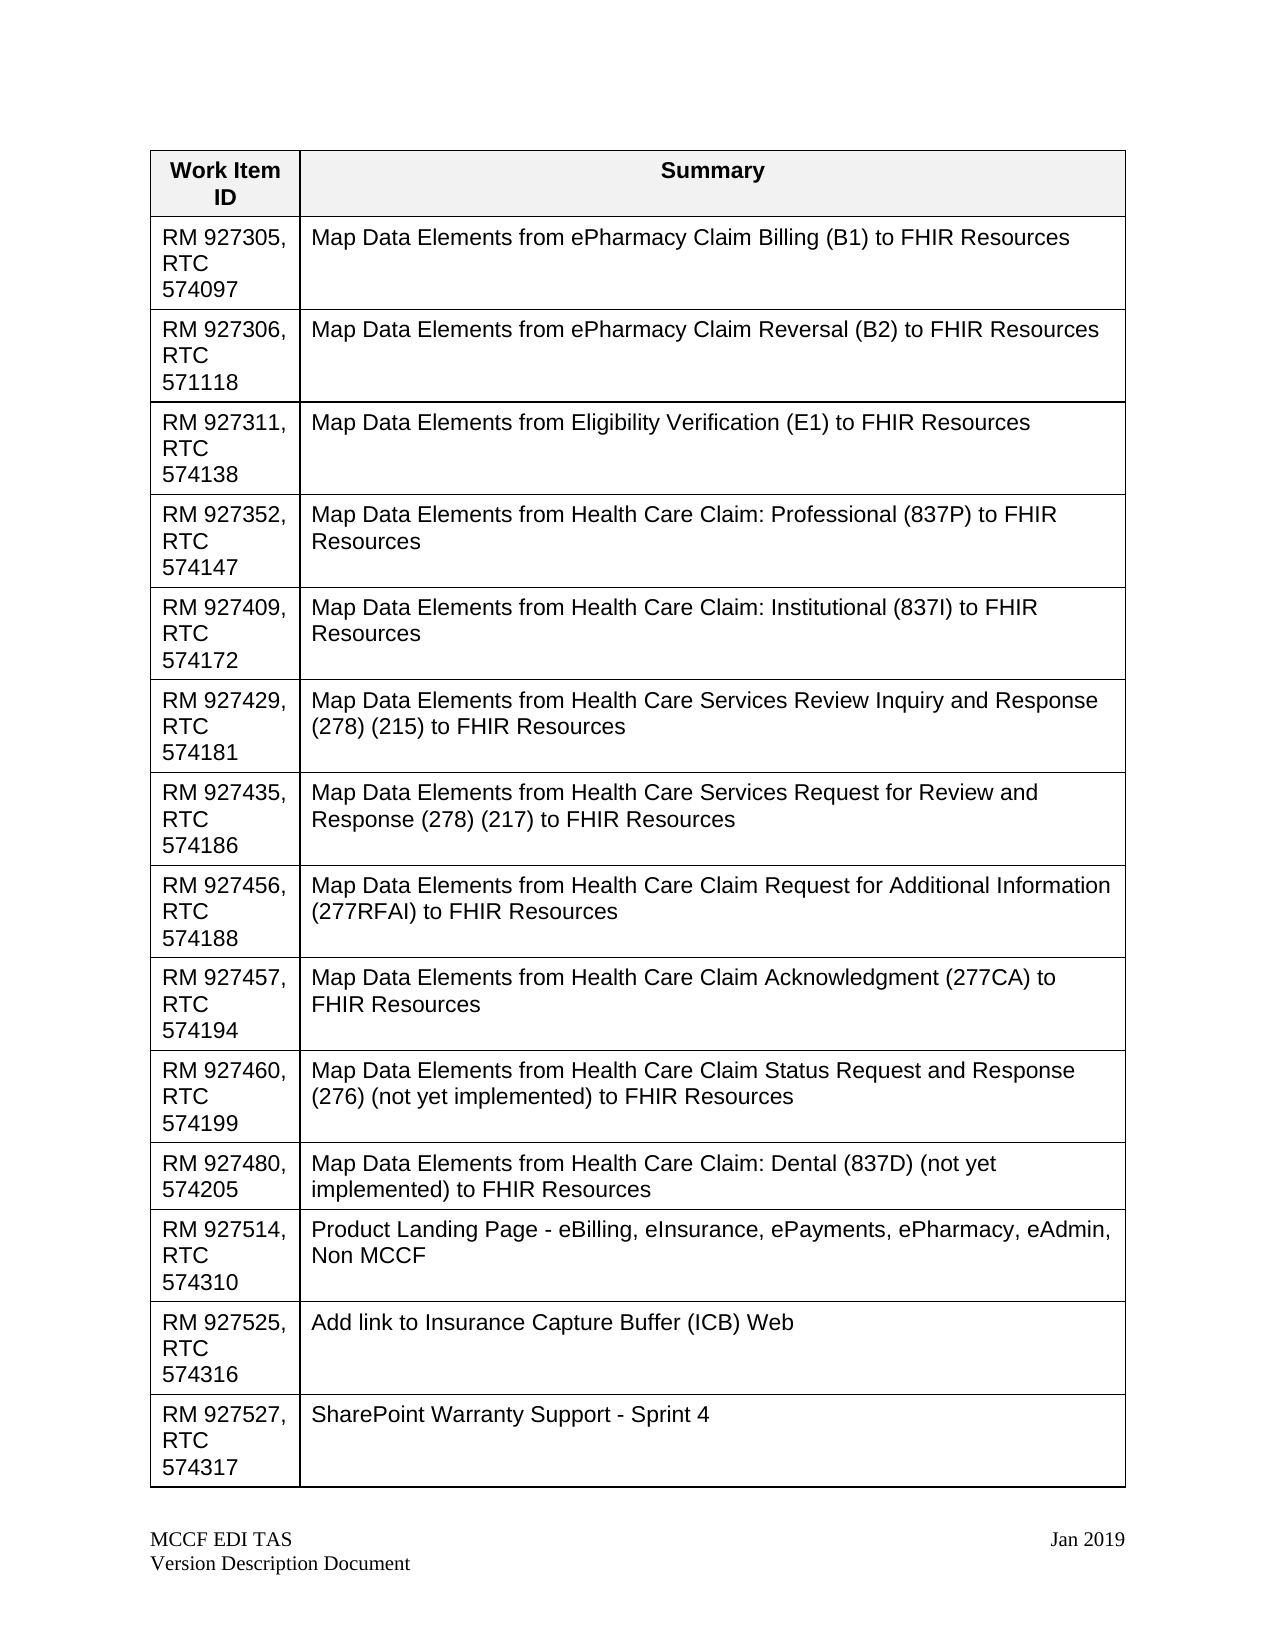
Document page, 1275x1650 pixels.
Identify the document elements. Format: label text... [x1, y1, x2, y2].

table_cell Map Data Elements from Health Care Claim Request for Additional Information (277RFAI) to FHIR Resources [301, 866, 1125, 957]
table_cell RM 927352, RTC 574147 [151, 495, 299, 587]
table_cell RM 927435, RTC 574186 [151, 773, 299, 864]
table_cell RM 927456, RTC 574188 [151, 866, 299, 957]
table_header Work Item ID [151, 151, 299, 216]
table_cell RM 927480, 574205 [151, 1143, 299, 1208]
table_cell RM 927311, RTC 574138 [151, 403, 299, 494]
table_cell Map Data Elements from Health Care Claim: Institutional (837I) to FHIR Resources [301, 588, 1125, 679]
table_cell SharePoint Warranty Support - Sprint 4 [301, 1395, 1125, 1486]
table_cell Map Data Elements from Health Care Services Review Inquiry and Response (278) (215) to FHIR Resources [301, 680, 1125, 772]
table_cell Map Data Elements from Health Care Claim: Professional (837P) to FHIR Resources [301, 495, 1125, 587]
table_cell Map Data Elements from Health Care Claim Acknowledgment (277CA) to FHIR Resources [301, 958, 1125, 1050]
table_cell RM 927429, RTC 574181 [151, 680, 299, 772]
table_cell Add link to Insurance Capture Buffer (ICB) Web [301, 1302, 1125, 1394]
table_cell Map Data Elements from Eligibility Verification (E1) to FHIR Resources [301, 403, 1125, 494]
table_cell RM 927409, RTC 574172 [151, 588, 299, 679]
table_cell Product Landing Page - eBilling, eInsurance, ePayments, ePharmacy, eAdmin, Non MCCF [301, 1210, 1125, 1301]
table_cell RM 927460, RTC 574199 [151, 1051, 299, 1142]
table_cell Map Data Elements from ePharmacy Claim Billing (B1) to FHIR Resources [301, 217, 1125, 309]
table_cell RM 927457, RTC 574194 [151, 958, 299, 1050]
table_cell Map Data Elements from ePharmacy Claim Reversal (B2) to FHIR Resources [301, 310, 1125, 401]
table_header Summary [301, 151, 1125, 216]
table_cell RM 927305, RTC 574097 [151, 217, 299, 309]
table_cell RM 927514, RTC 574310 [151, 1210, 299, 1301]
table_cell Map Data Elements from Health Care Claim Status Request and Response (276) (not yet implemented) to FHIR Resources [301, 1051, 1125, 1142]
table_cell RM 927306, RTC 571118 [151, 310, 299, 401]
table_cell Map Data Elements from Health Care Services Request for Review and Response (278) (217) to FHIR Resources [301, 773, 1125, 864]
table_cell RM 927527, RTC 574317 [151, 1395, 299, 1486]
table_cell Map Data Elements from Health Care Claim: Dental (837D) (not yet implemented) to FHIR Resources [301, 1143, 1125, 1208]
table_cell RM 927525, RTC 574316 [151, 1302, 299, 1394]
